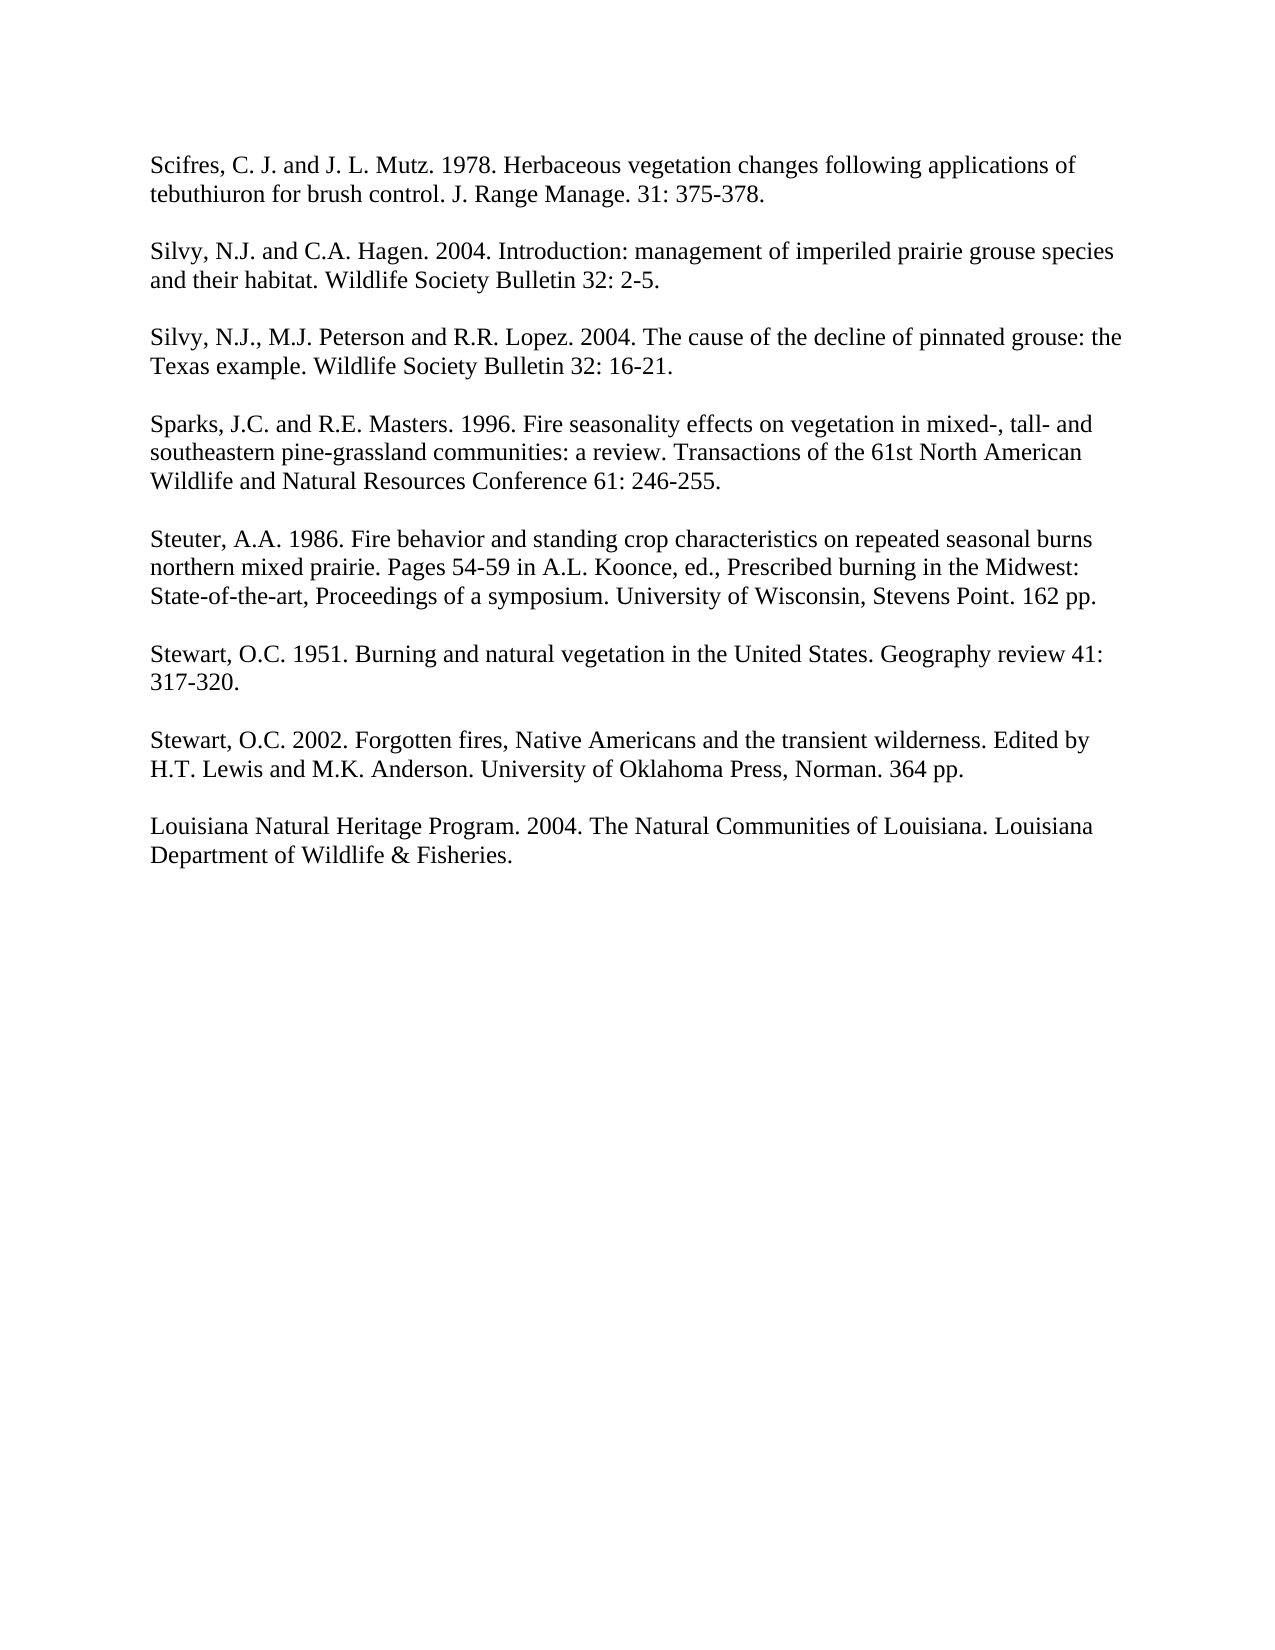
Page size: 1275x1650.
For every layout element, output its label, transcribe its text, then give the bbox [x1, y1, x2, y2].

text Stewart, O.C. 2002. Forgotten fires, Native Americans and the transient wilderness. Edited by H.T. Lewis and M.K. Anderson. University of Oklahoma Press, Norman. 364 pp. [150, 725, 1125, 782]
text Sparks, J.C. and R.E. Masters. 1996. Fire seasonality effects on vegetation in mixed-, tall- and southeastern pine-grassland communities: a review. Transactions of the 61st North American Wildlife and Natural Resources Conference 61: 246-255. [150, 409, 1125, 495]
text Stewart, O.C. 1951. Burning and natural vegetation in the United States. Geography review 41: 317-320. [150, 639, 1125, 696]
text Scifres, C. J. and J. L. Mutz. 1978. Herbaceous vegetation changes following applications of tebuthiuron for brush control. J. Range Manage. 31: 375-378. [150, 150, 1125, 207]
text Silvy, N.J., M.J. Peterson and R.R. Lopez. 2004. The cause of the decline of pinnated grouse: the Texas example. Wildlife Society Bulletin 32: 16-21. [150, 322, 1125, 380]
text Louisiana Natural Heritage Program. 2004. The Natural Communities of Louisiana. Louisiana Department of Wildlife & Fisheries. [150, 811, 1125, 869]
text Steuter, A.A. 1986. Fire behavior and standing crop characteristics on repeated seasonal burns northern mixed prairie. Pages 54-59 in A.L. Koonce, ed., Prescribed burning in the Midwest: State-of-the-art, Proceedings of a symposium. University of Wisconsin, Stevens Point. 162 pp. [150, 524, 1125, 610]
text Silvy, N.J. and C.A. Hagen. 2004. Introduction: management of imperiled prairie grouse species and their habitat. Wildlife Society Bulletin 32: 2-5. [150, 236, 1125, 294]
